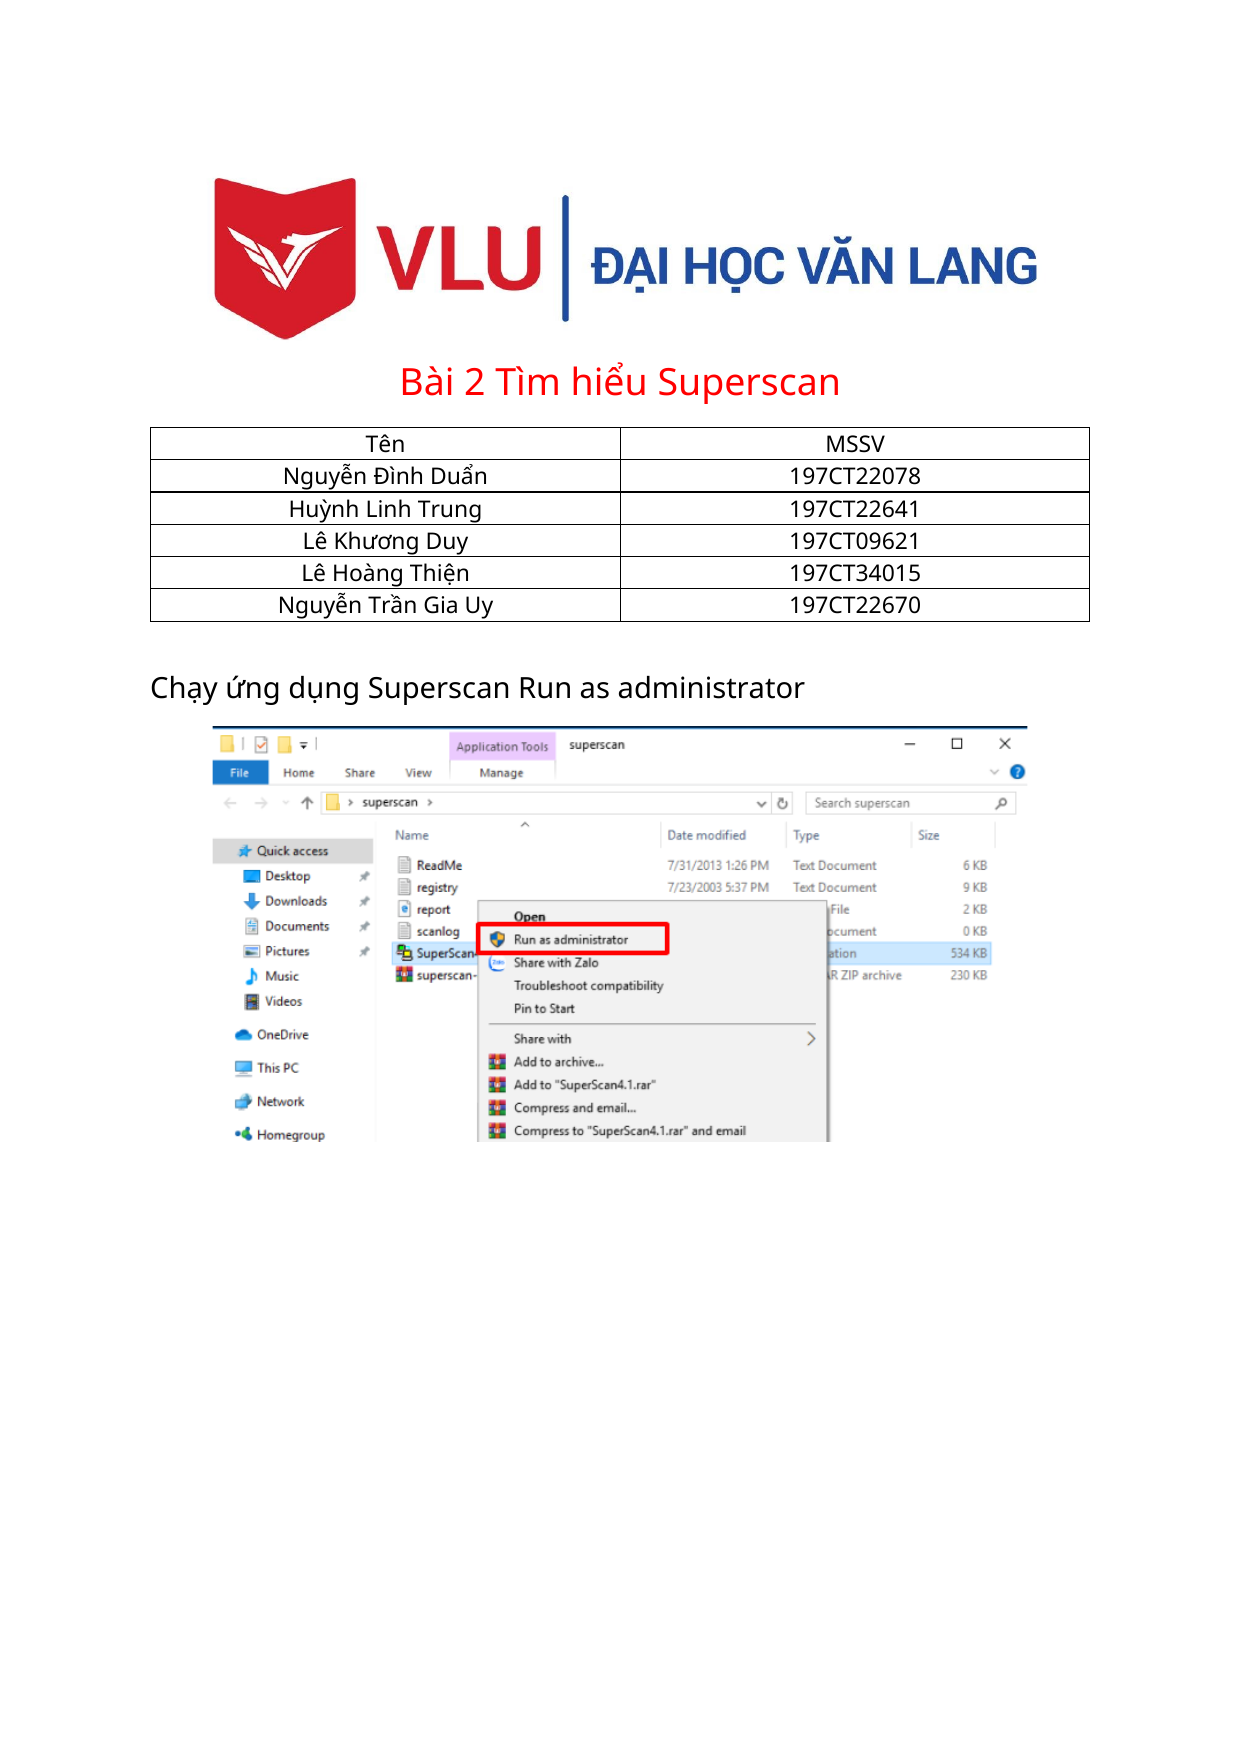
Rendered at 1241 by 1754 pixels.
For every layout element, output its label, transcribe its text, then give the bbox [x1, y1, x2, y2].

table_cell Lê Khương Duy [151, 525, 620, 556]
table_cell 197CT22641 [621, 493, 1089, 524]
table_cell 197CT09621 [621, 525, 1089, 556]
table_cell Huỳnh Linh Trung [151, 493, 620, 524]
table_cell 197CT22078 [621, 460, 1089, 491]
picture [158, 150, 1083, 351]
table_header Tên [151, 428, 620, 459]
table_header MSSV [621, 428, 1089, 459]
table_cell 197CT22670 [621, 589, 1089, 621]
table_cell Lê Hoàng Thiện [151, 557, 620, 588]
text Chạy ứng dụng Superscan Run as administrator [150, 667, 1090, 707]
picture [212, 726, 1028, 1142]
table_cell Nguyễn Trần Gia Uy [151, 589, 620, 621]
table_cell Nguyễn Đình Duẩn [151, 460, 620, 491]
table_cell 197CT34015 [621, 557, 1089, 588]
